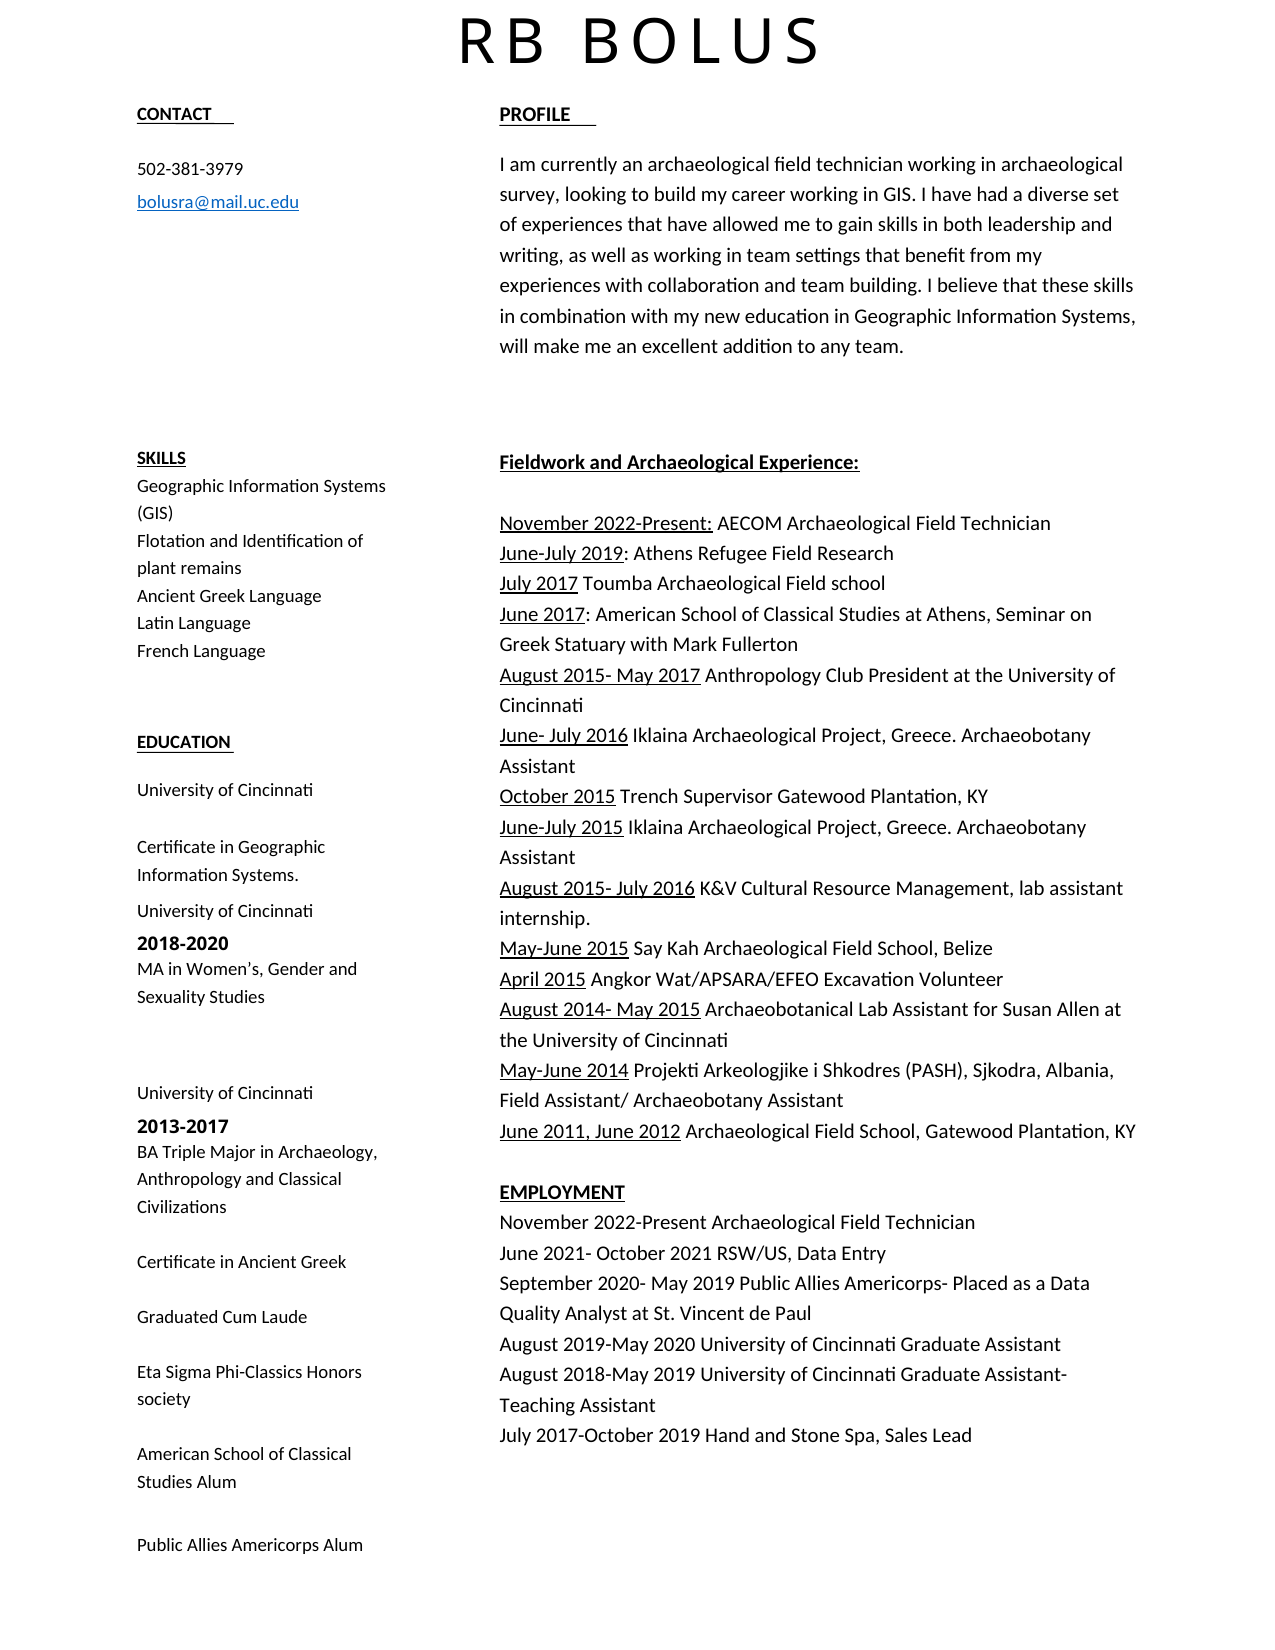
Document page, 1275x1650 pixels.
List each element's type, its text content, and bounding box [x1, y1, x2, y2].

table_cell SKILLS Geographic Information Systems (GIS) Flotation and Identification of plant remains Ancient Greek Language Latin Language French Language EDUCATION University of Cincinnati Certificate in Geographic Information Systems. University of Cincinnati 2018-2020 MA in Women’s, Gender and Sexuality Studies University of Cincinnati 2013-2017 BA Triple Major in Archaeology, Anthropology and Classical Civilizations Certificate in Ancient Greek Graduated Cum Laude Eta Sigma Phi-Classics Honors society American School of Classical Studies Alum Public Allies Americorps Alum [84, 394, 447, 1643]
table_cell Fieldwork and Archaeological Experience: November 2022-Present: AECOM Archaeological Field Technician June-July 2019: Athens Refugee Field Research July 2017 Toumba Archaeological Field school June 2017: American School of Classical Studies at Athens, Seminar on Greek Statuary with Mark Fullerton August 2015- May 2017 Anthropology Club President at the University of Cincinnati June- July 2016 Iklaina Archaeological Project, Greece. Archaeobotany Assistant October 2015 Trench Supervisor Gatewood Plantation, KY June-July 2015 Iklaina Archaeological Project, Greece. Archaeobotany Assistant August 2015- July 2016 K&V Cultural Resource Management, lab assistant internship. May-June 2015 Say Kah Archaeological Field School, Belize April 2015 Angkor Wat/APSARA/EFEO Excavation Volunteer August 2014- May 2015 Archaeobotanical Lab Assistant for Susan Allen at the University of Cincinnati May-June 2014 Projekti Arkeologjike i Shkodres (PASH), Sjkodra, Albania, Field Assistant/ Archaeobotany Assistant June 2011, June 2012 Archaeological Field School, Gatewood Plantation, KY EMPLOYMENT November 2022-Present Archaeological Field Technician June 2021- October 2021 RSW/US, Data Entry September 2020- May 2019 Public Allies Americorps- Placed as a Data Quality Analyst at St. Vincent de Paul August 2019-May 2020 University of Cincinnati Graduate Assistant August 2018-May 2019 University of Cincinnati Graduate Assistant- Teaching Assistant July 2017-October 2019 Hand and Stone Spa, Sales Lead [447, 394, 1191, 1643]
table_header 502-381-3979 bolusra@mail.uc.edu [84, 76, 447, 393]
table_header I am currently an archaeological field technician working in archaeological survey, looking to build my career working in GIS. I have had a diverse set of experiences that have allowed me to gain skills in both leadership and writing, as well as working in team settings that benefit from my experiences with collaboration and team building. I believe that these skills in combination with my new education in Geographic Information Systems, will make me an excellent addition to any team. [447, 76, 1191, 393]
